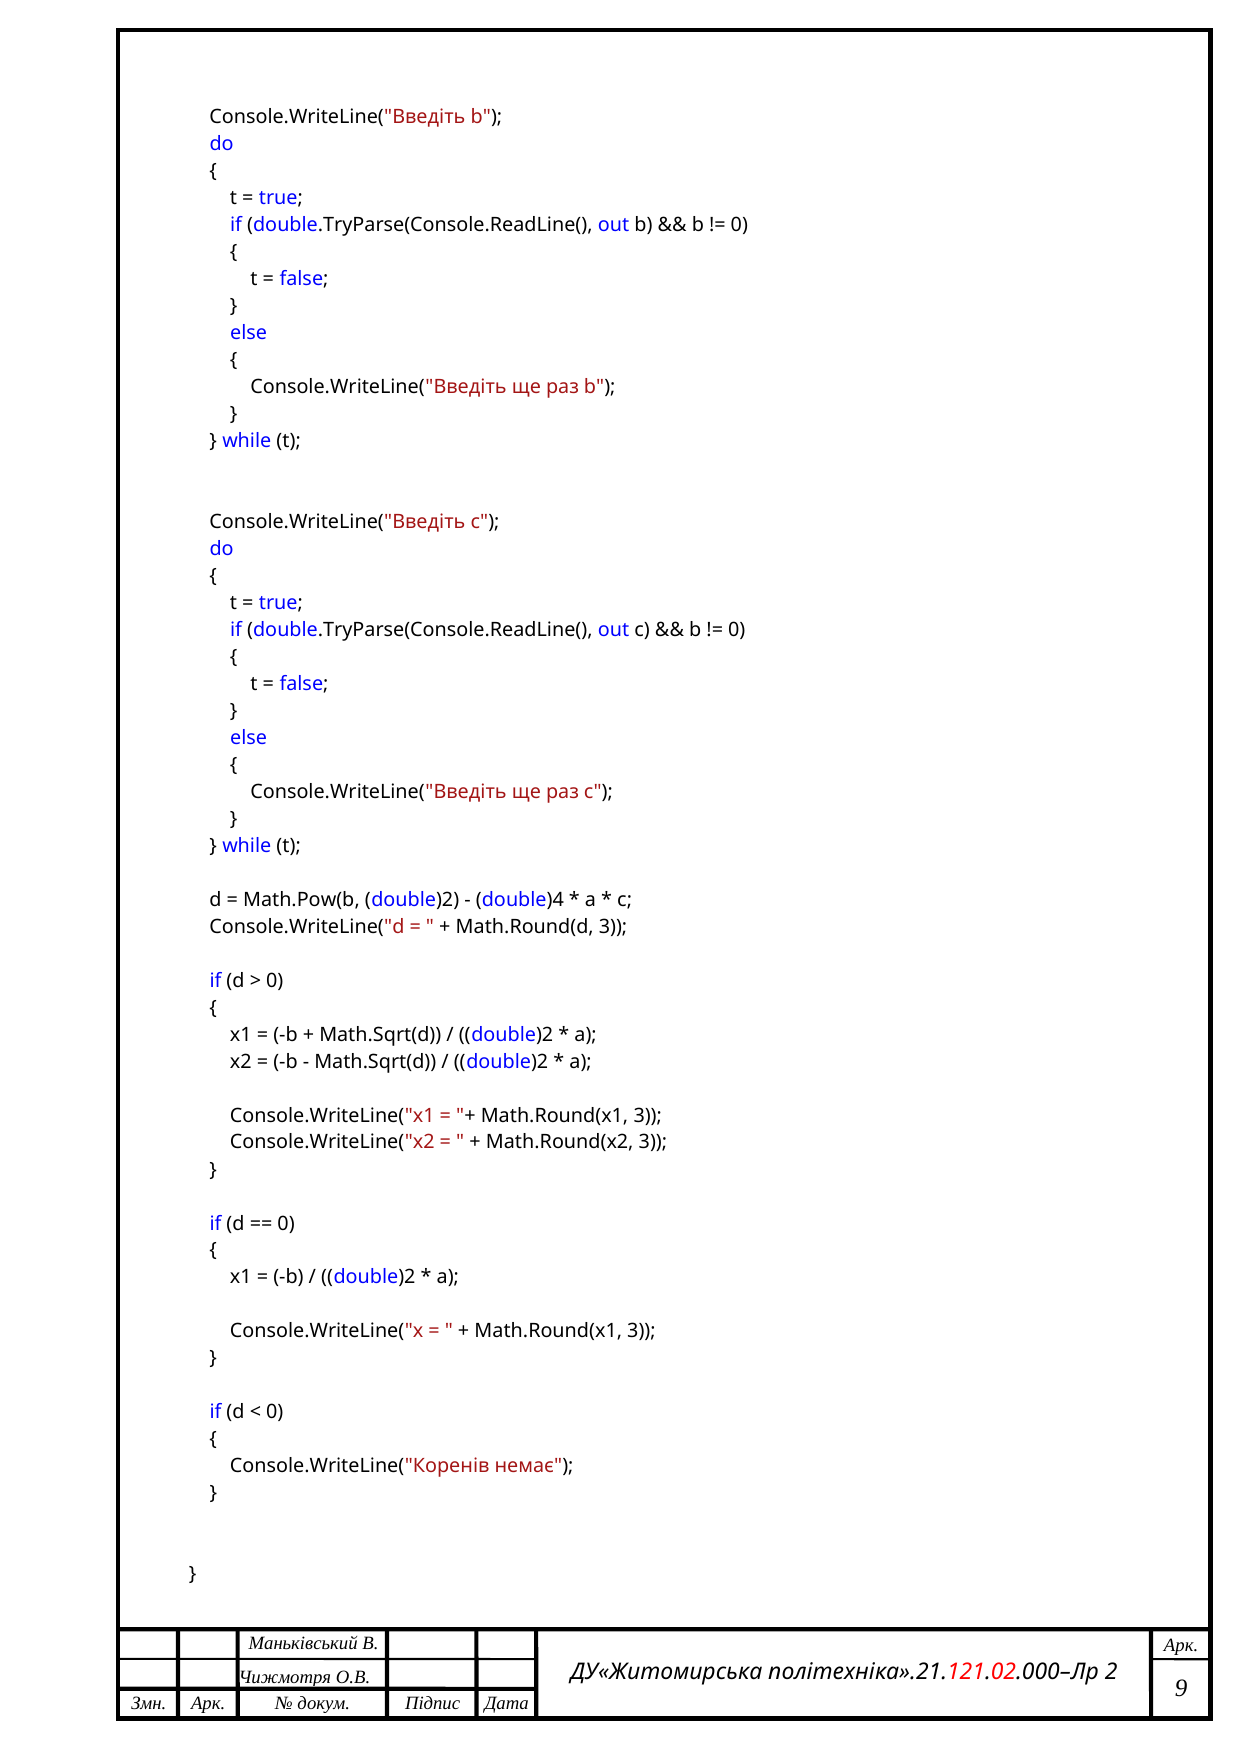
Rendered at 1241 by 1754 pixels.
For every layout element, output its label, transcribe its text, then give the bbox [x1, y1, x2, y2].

text } [148, 1344, 1181, 1371]
text do [148, 534, 1181, 561]
text Console.WriteLine("d = " + Math.Round(d, 3)); [148, 912, 1181, 939]
text } [148, 1559, 1181, 1586]
text else [148, 723, 1181, 750]
text } [148, 696, 1181, 723]
text Console.WriteLine("x1 = "+ Math.Round(x1, 3)); [148, 1101, 1181, 1128]
text if (double.TryParse(Console.ReadLine(), out c) && b != 0) [148, 615, 1181, 642]
text x1 = (-b) / ((double)2 * a); [148, 1263, 1181, 1290]
text } [148, 1155, 1181, 1182]
text } while (t); [148, 426, 1181, 453]
text } [148, 399, 1181, 426]
text { [148, 1424, 1181, 1452]
text Console.WriteLine("Введіть c"); [148, 507, 1181, 534]
text } [148, 291, 1181, 318]
text if (d > 0) [148, 966, 1181, 993]
text if (d == 0) [148, 1209, 1181, 1236]
text { [148, 993, 1181, 1020]
text } [148, 1478, 1181, 1506]
text { [148, 157, 1181, 183]
text if (d < 0) [148, 1398, 1181, 1424]
text t = false; [148, 669, 1181, 696]
text do [148, 129, 1181, 157]
text Console.WriteLine("Введіть ще раз b"); [148, 372, 1181, 399]
text { [148, 1236, 1181, 1263]
text { [148, 750, 1181, 777]
text x2 = (-b - Math.Sqrt(d)) / ((double)2 * a); [148, 1047, 1181, 1074]
text Console.WriteLine("x2 = " + Math.Round(x2, 3)); [148, 1128, 1181, 1155]
text Console.WriteLine("Введіть ще раз c"); [148, 777, 1181, 804]
text t = true; [148, 183, 1181, 211]
text d = Math.Pow(b, (double)2) - (double)4 * a * c; [148, 885, 1181, 912]
text x1 = (-b + Math.Sqrt(d)) / ((double)2 * a); [148, 1020, 1181, 1047]
text t = true; [148, 588, 1181, 615]
text Console.WriteLine("Коренів немає"); [148, 1452, 1181, 1478]
text if (double.TryParse(Console.ReadLine(), out b) && b != 0) [148, 211, 1181, 237]
text t = false; [148, 264, 1181, 291]
text { [148, 237, 1181, 264]
text } [148, 804, 1181, 831]
text { [148, 345, 1181, 372]
text } while (t); [148, 831, 1181, 858]
text Console.WriteLine("Введіть b"); [148, 103, 1181, 129]
text { [148, 642, 1181, 669]
text else [148, 318, 1181, 345]
text { [148, 561, 1181, 588]
text Console.WriteLine("x = " + Math.Round(x1, 3)); [148, 1317, 1181, 1344]
